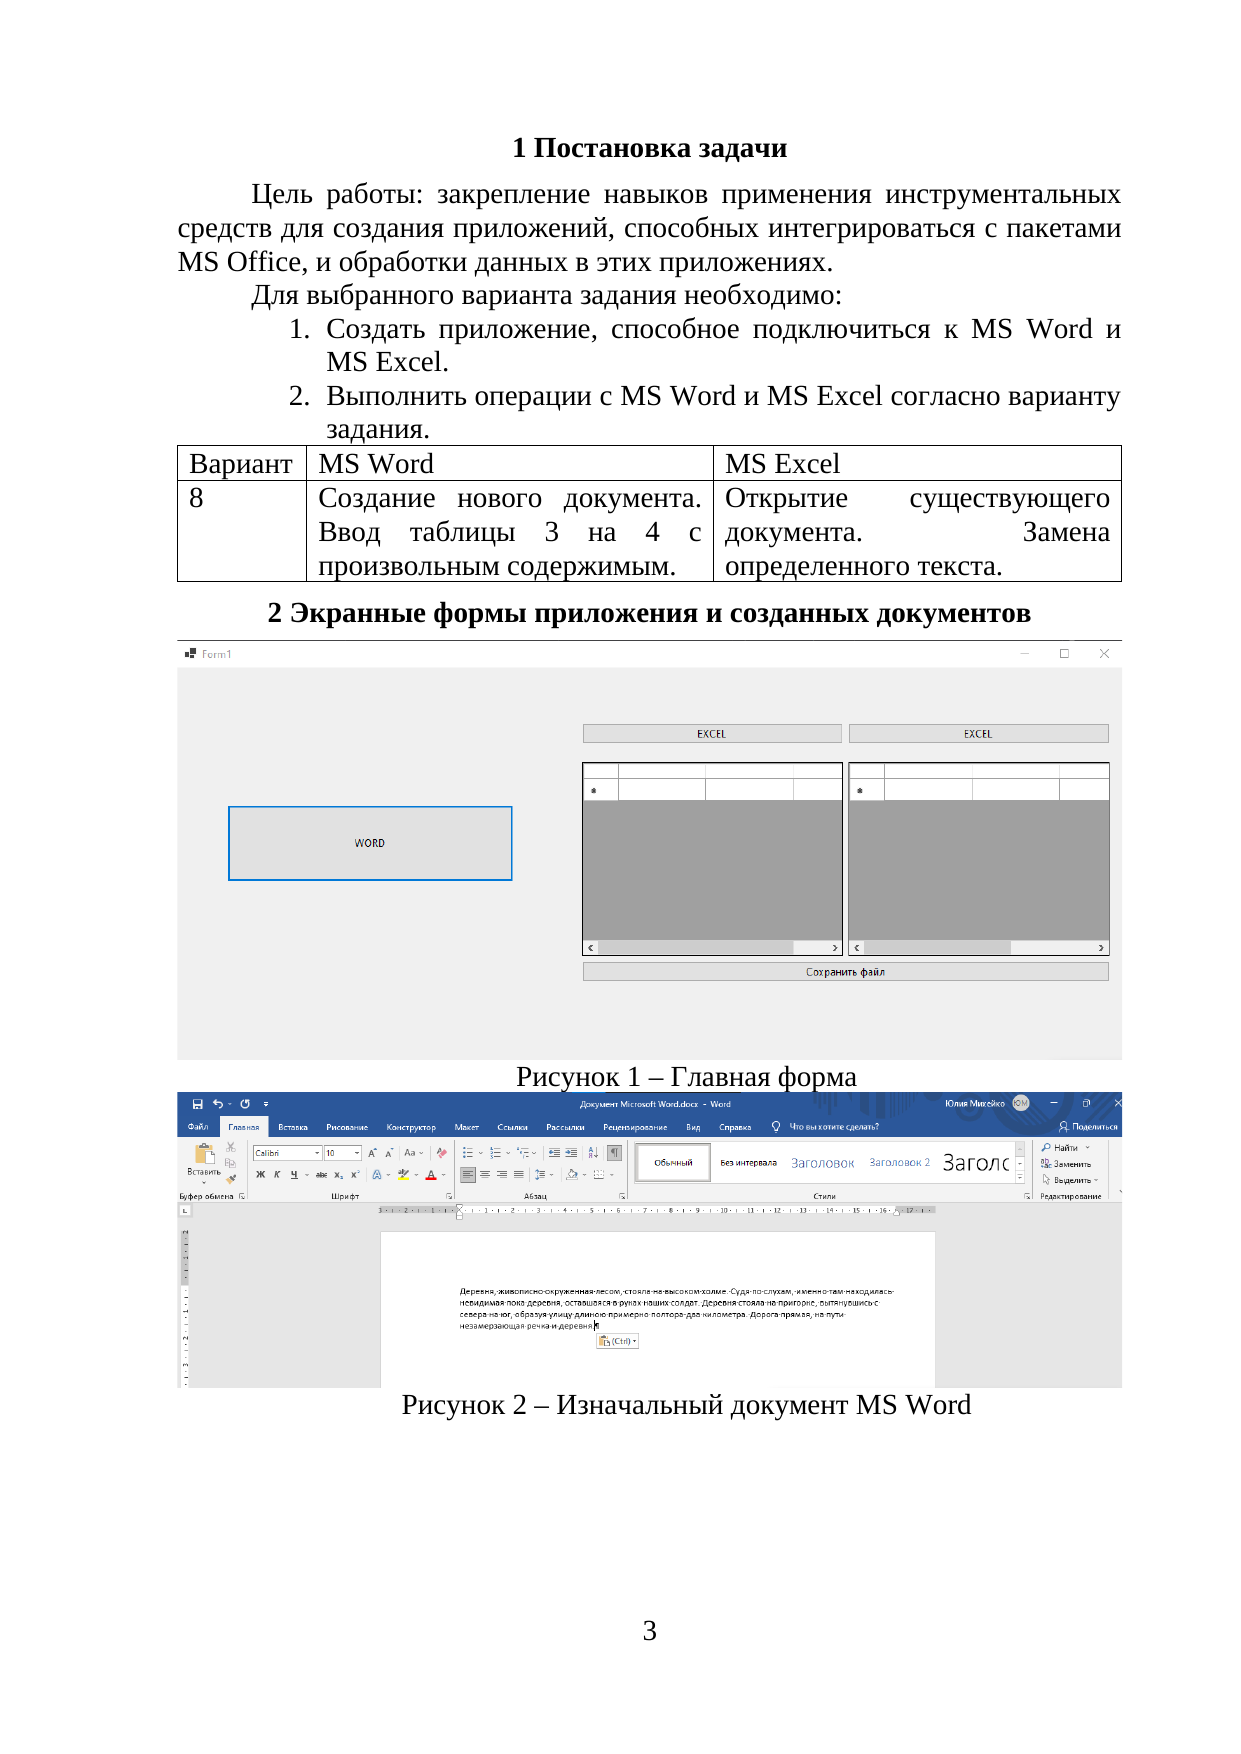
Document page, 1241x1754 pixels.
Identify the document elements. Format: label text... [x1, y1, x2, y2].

table_header MS Excel [714, 446, 1121, 479]
text Рисунок 2 – Изначальный документ MS Word [177, 1388, 1122, 1421]
text Цель работы: закрепление навыков применения инструментальных средств для создания приложений, способных интегрироваться с пакетами MS Office, и обработки данных в этих приложениях. [177, 177, 1122, 277]
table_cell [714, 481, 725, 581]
picture [177, 1092, 1123, 1388]
picture [177, 640, 1123, 1060]
table_header Вариант [178, 446, 306, 479]
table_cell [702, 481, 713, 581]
text 2 Экранные формы приложения и созданных документов [177, 595, 1122, 628]
text Рисунок 1 – Главная форма [177, 1060, 1122, 1092]
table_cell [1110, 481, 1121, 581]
text 1 Постановка задачи [177, 131, 1122, 164]
table_cell 8 [178, 481, 306, 581]
list Выполнить операции с MS Word и MS Excel согласно варианту задания. [288, 378, 1122, 445]
table_header MS Word [307, 446, 713, 479]
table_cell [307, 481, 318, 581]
text Для выбранного варианта задания необходимо: [177, 277, 1122, 311]
list Создать приложение, способное подключиться к MS Word и MS Excel. [288, 311, 1122, 378]
